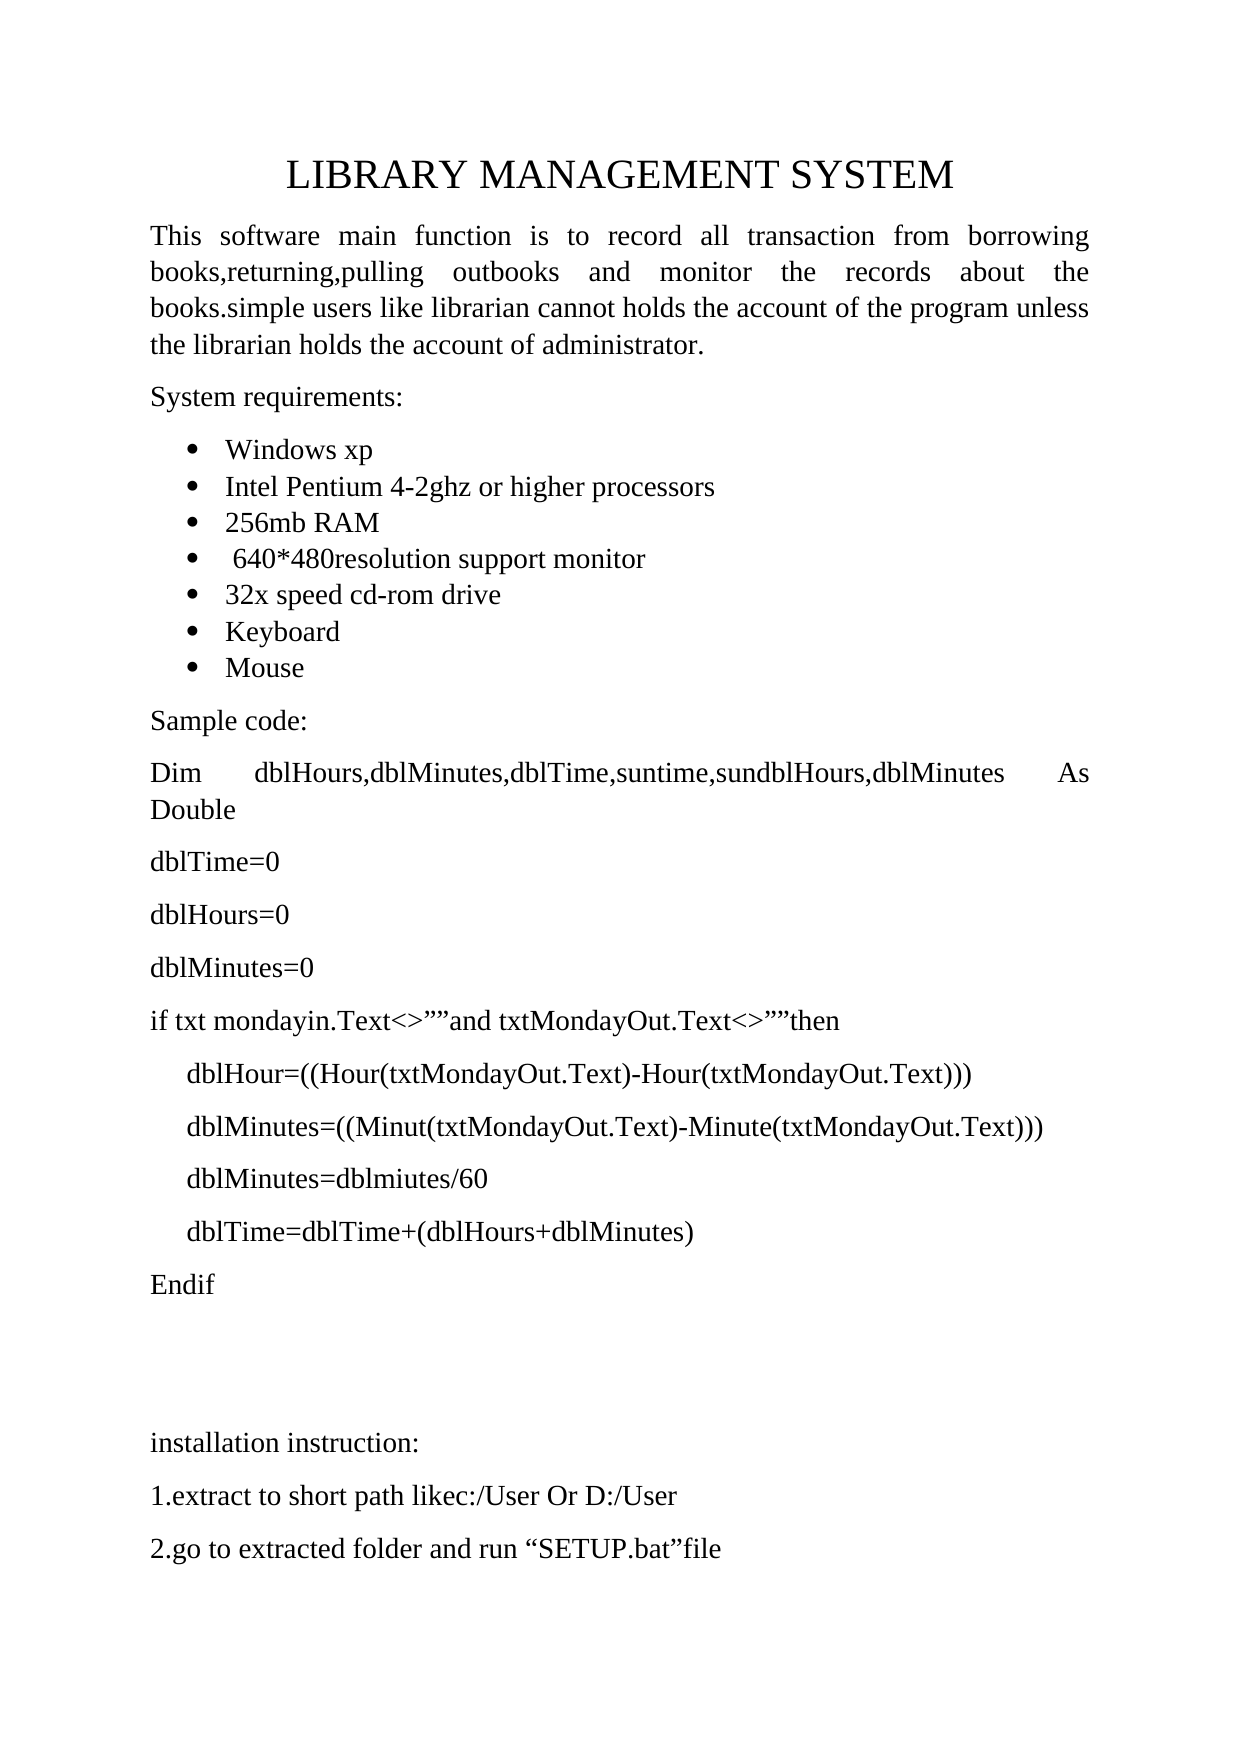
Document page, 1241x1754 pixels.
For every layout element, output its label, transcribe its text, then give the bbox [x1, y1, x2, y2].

list Windows xp [187, 432, 1090, 466]
text installation instruction: [150, 1426, 1090, 1459]
text dblMinutes=0 [150, 950, 1090, 984]
list Mouse [187, 650, 1090, 683]
list 256mb RAM [187, 505, 1090, 538]
text dblMinutes=dblmiutes/60 [150, 1161, 1090, 1195]
text 1.extract to short path likec:/User Or D:/User [150, 1478, 1090, 1512]
text dblMinutes=((Minut(txtMondayOut.Text)-Minute(txtMondayOut.Text))) [150, 1109, 1090, 1142]
text Sample code: [150, 703, 1090, 736]
text if txt mondayin.Text<>””and txtMondayOut.Text<>””then [150, 1003, 1090, 1037]
list 640*480resolution support monitor [187, 541, 1090, 575]
text dblTime=0 [150, 844, 1090, 878]
text dblHour=((Hour(txtMondayOut.Text)-Hour(txtMondayOut.Text))) [150, 1056, 1090, 1089]
list Intel Pentium 4-2ghz or higher processors [187, 469, 1090, 502]
text Endif [150, 1267, 1090, 1301]
text dblHours=0 [150, 897, 1090, 931]
list 32x speed cd-rom drive [187, 577, 1090, 611]
text This software main function is to record all transaction from borrowing books,returning,pulling outbooks and monitor the records about the books.simple users like librarian cannot holds the account of the program unless the librarian holds the account of administrator. [150, 218, 1090, 360]
text Dim dblHours,dblMinutes,dblTime,suntime,sundblHours,dblMinutes As Double [150, 756, 1090, 825]
text LIBRARY MANAGEMENT SYSTEM [150, 150, 1090, 198]
text System requirements: [150, 379, 1090, 413]
text 2.go to extracted folder and run “SETUP.bat”file [150, 1531, 1090, 1565]
list Keyboard [187, 614, 1090, 647]
text dblTime=dblTime+(dblHours+dblMinutes) [150, 1214, 1090, 1248]
